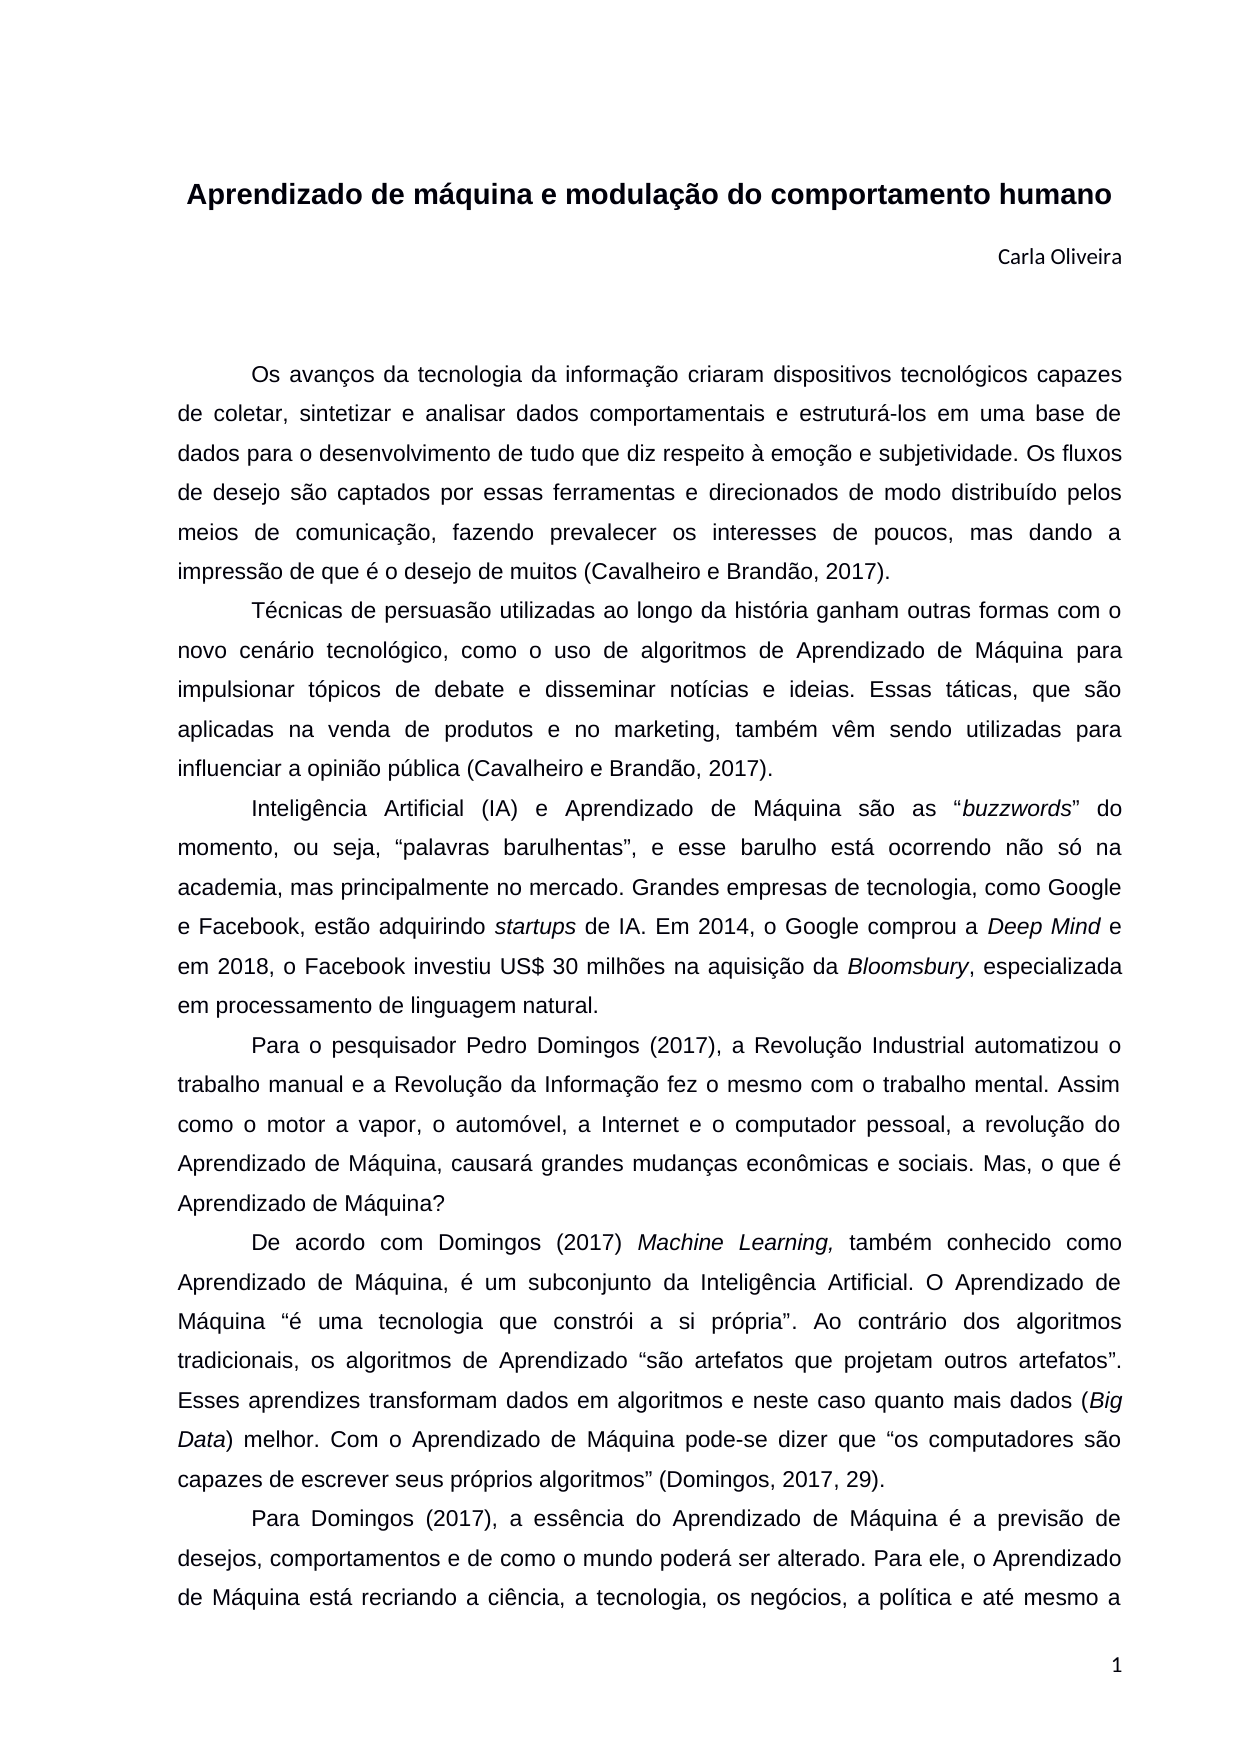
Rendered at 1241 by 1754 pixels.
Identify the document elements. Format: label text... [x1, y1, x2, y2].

text Carla Oliveira [177, 242, 1122, 270]
text Para o pesquisador Pedro Domingos (2017), a Revolução Industrial automatizou o trabalho manual e a Revolução da Informação fez o mesmo com o trabalho mental. Assim como o motor a vapor, o automóvel, a Internet e o computador pessoal, a revolução do Aprendizado de Máquina, causará grandes mudanças econômicas e sociais. Mas, o que é Aprendizado de Máquina? [177, 1032, 1122, 1216]
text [177, 1505, 1122, 1611]
text Inteligência Artificial (IA) e Aprendizado de Máquina são as “buzzwords” do momento, ou seja, “palavras barulhentas”, e esse barulho está ocorrendo não só na academia, mas principalmente no mercado. Grandes empresas de tecnologia, como Google e Facebook, estão adquirindo startups de IA. Em 2014, o Google comprou a Deep Mind e em 2018, o Facebook investiu US$ 30 milhões na aquisição da Bloomsbury, especializada em processamento de linguagem natural. [177, 795, 1122, 1018]
subtitle Aprendizado de máquina e modulação do comportamento humano [177, 177, 1122, 211]
text Técnicas de persuasão utilizadas ao longo da história ganham outras formas com o novo cenário tecnológico, como o uso de algoritmos de Aprendizado de Máquina para impulsionar tópicos de debate e disseminar notícias e ideias. Essas táticas, que são aplicadas na venda de produtos e no marketing, também vêm sendo utilizadas para influenciar a opinião pública (Cavalheiro e Brandão, 2017). [177, 597, 1122, 782]
text De acordo com Domingos (2017) Machine Learning, também conhecido como Aprendizado de Máquina, é um subconjunto da Inteligência Artificial. O Aprendizado de Máquina “é uma tecnologia que constrói a si própria”. Ao contrário dos algoritmos tradicionais, os algoritmos de Aprendizado “são artefatos que projetam outros artefatos”. Esses aprendizes transformam dados em algoritmos e neste caso quanto mais dados (Big Data) melhor. Com o Aprendizado de Máquina pode-se dizer que “os computadores são capazes de escrever seus próprios algoritmos” (Domingos, 2017, 29). [177, 1229, 1122, 1492]
text Os avanços da tecnologia da informação criaram dispositivos tecnológicos capazes de coletar, sintetizar e analisar dados comportamentais e estruturá-los em uma base de dados para o desenvolvimento de tudo que diz respeito à emoção e subjetividade. Os fluxos de desejo são captados por essas ferramentas e direcionados de modo distribuído pelos meios de comunicação, fazendo prevalecer os interesses de poucos, mas dando a impressão de que é o desejo de muitos (Cavalheiro e Brandão, 2017). [177, 361, 1122, 584]
